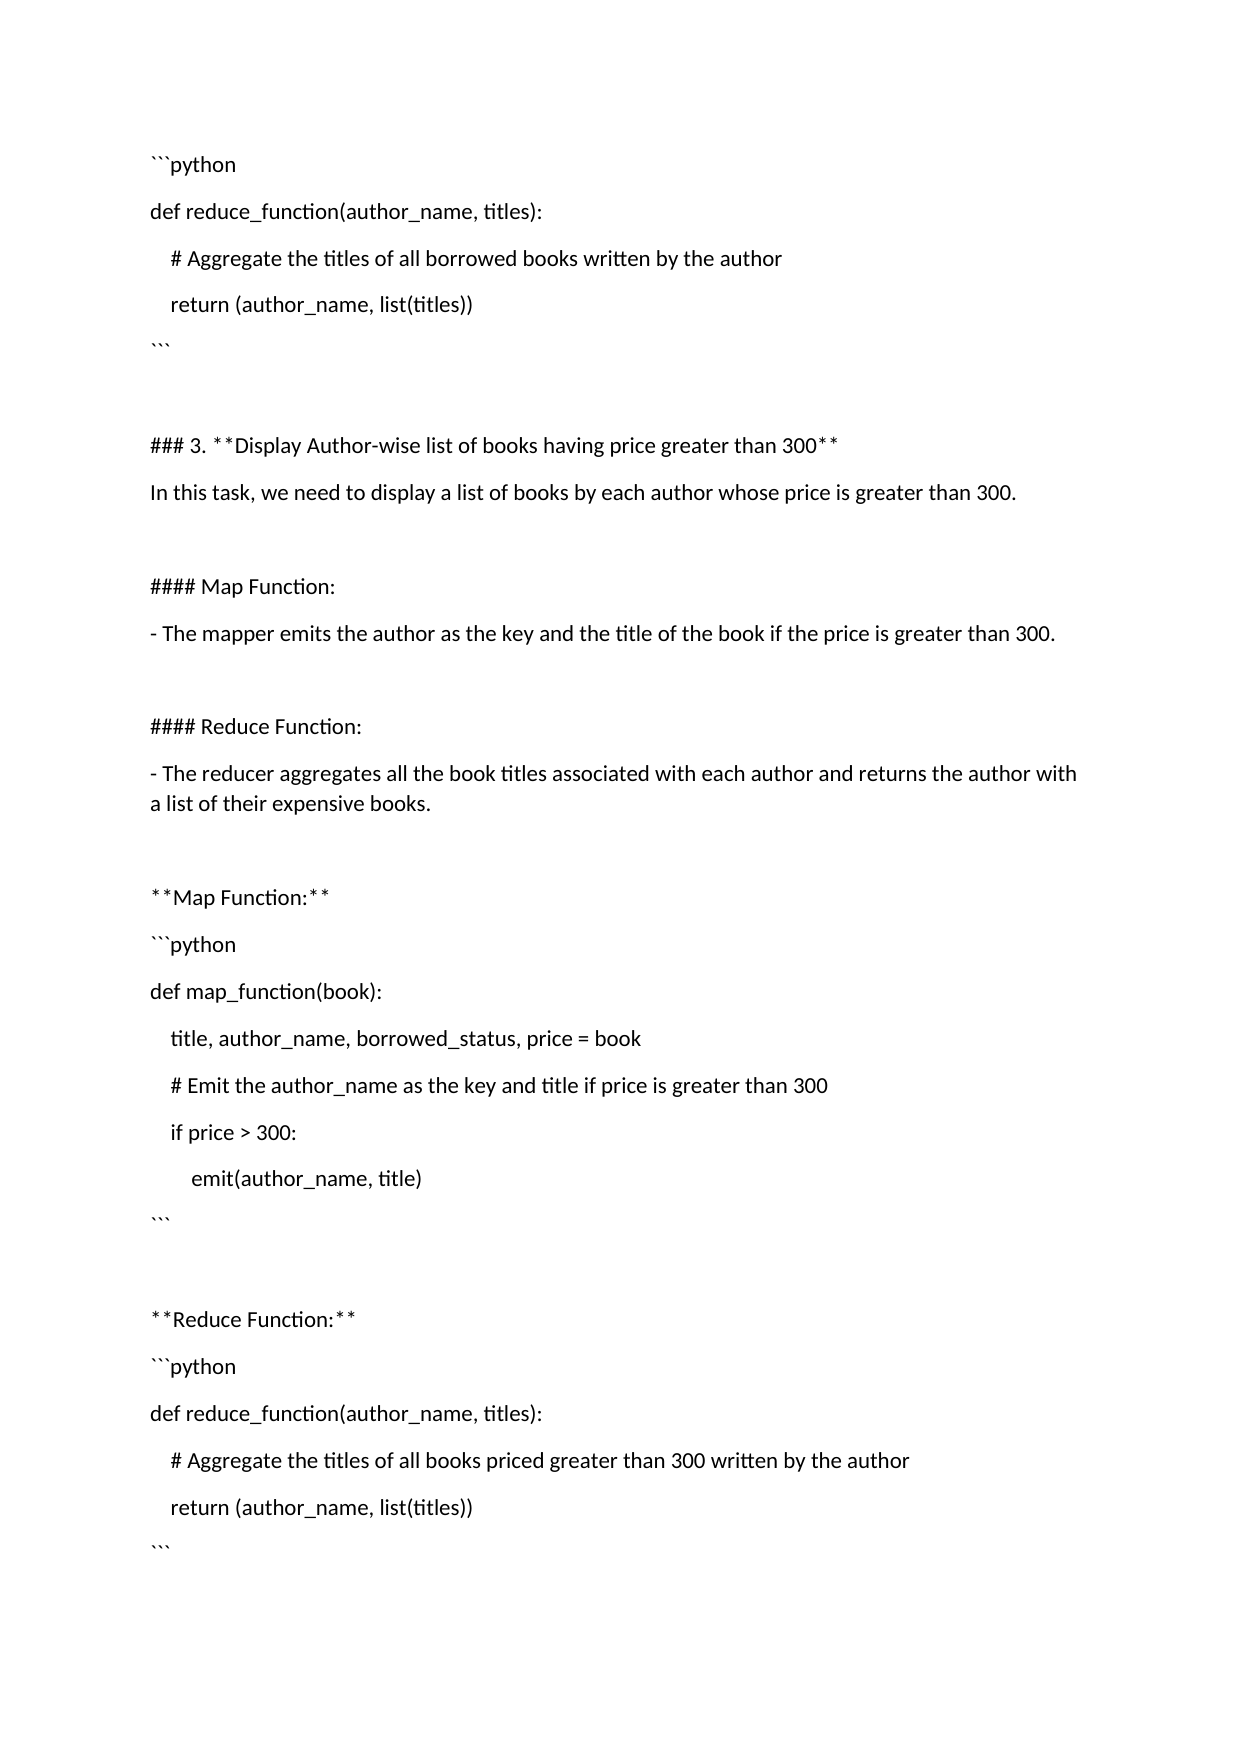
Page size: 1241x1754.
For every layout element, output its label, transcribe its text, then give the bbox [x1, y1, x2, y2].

text **Reduce Function:** [150, 1305, 1090, 1333]
text def reduce_function(author_name, titles): [150, 1399, 1090, 1427]
text return (author_name, list(titles)) [150, 291, 1090, 319]
text # Aggregate the titles of all borrowed books written by the author [150, 244, 1090, 272]
text title, author_name, borrowed_status, price = book [150, 1024, 1090, 1052]
text def map_function(book): [150, 977, 1090, 1005]
text def reduce_function(author_name, titles): [150, 197, 1090, 225]
text emit(author_name, title) [150, 1164, 1090, 1193]
text ```python [150, 150, 1090, 178]
text return (author_name, list(titles)) [150, 1493, 1090, 1521]
text In this task, we need to display a list of books by each author whose price is greater than 300. [150, 478, 1090, 506]
text ### 3. **Display Author-wise list of books having price greater than 300** [150, 431, 1090, 459]
text if price > 300: [150, 1118, 1090, 1146]
text ``` [150, 337, 1090, 366]
text ```python [150, 930, 1090, 958]
text - The reducer aggregates all the book titles associated with each author and returns the author with a list of their expensive books. [150, 759, 1090, 818]
text ``` [150, 1539, 1090, 1568]
text #### Reduce Function: [150, 712, 1090, 741]
text # Aggregate the titles of all books priced greater than 300 written by the author [150, 1446, 1090, 1474]
text # Emit the author_name as the key and title if price is greater than 300 [150, 1071, 1090, 1099]
text #### Map Function: [150, 572, 1090, 600]
text **Map Function:** [150, 883, 1090, 911]
text ``` [150, 1211, 1090, 1239]
text - The mapper emits the author as the key and the title of the book if the price is greater than 300. [150, 619, 1090, 647]
text ```python [150, 1352, 1090, 1380]
